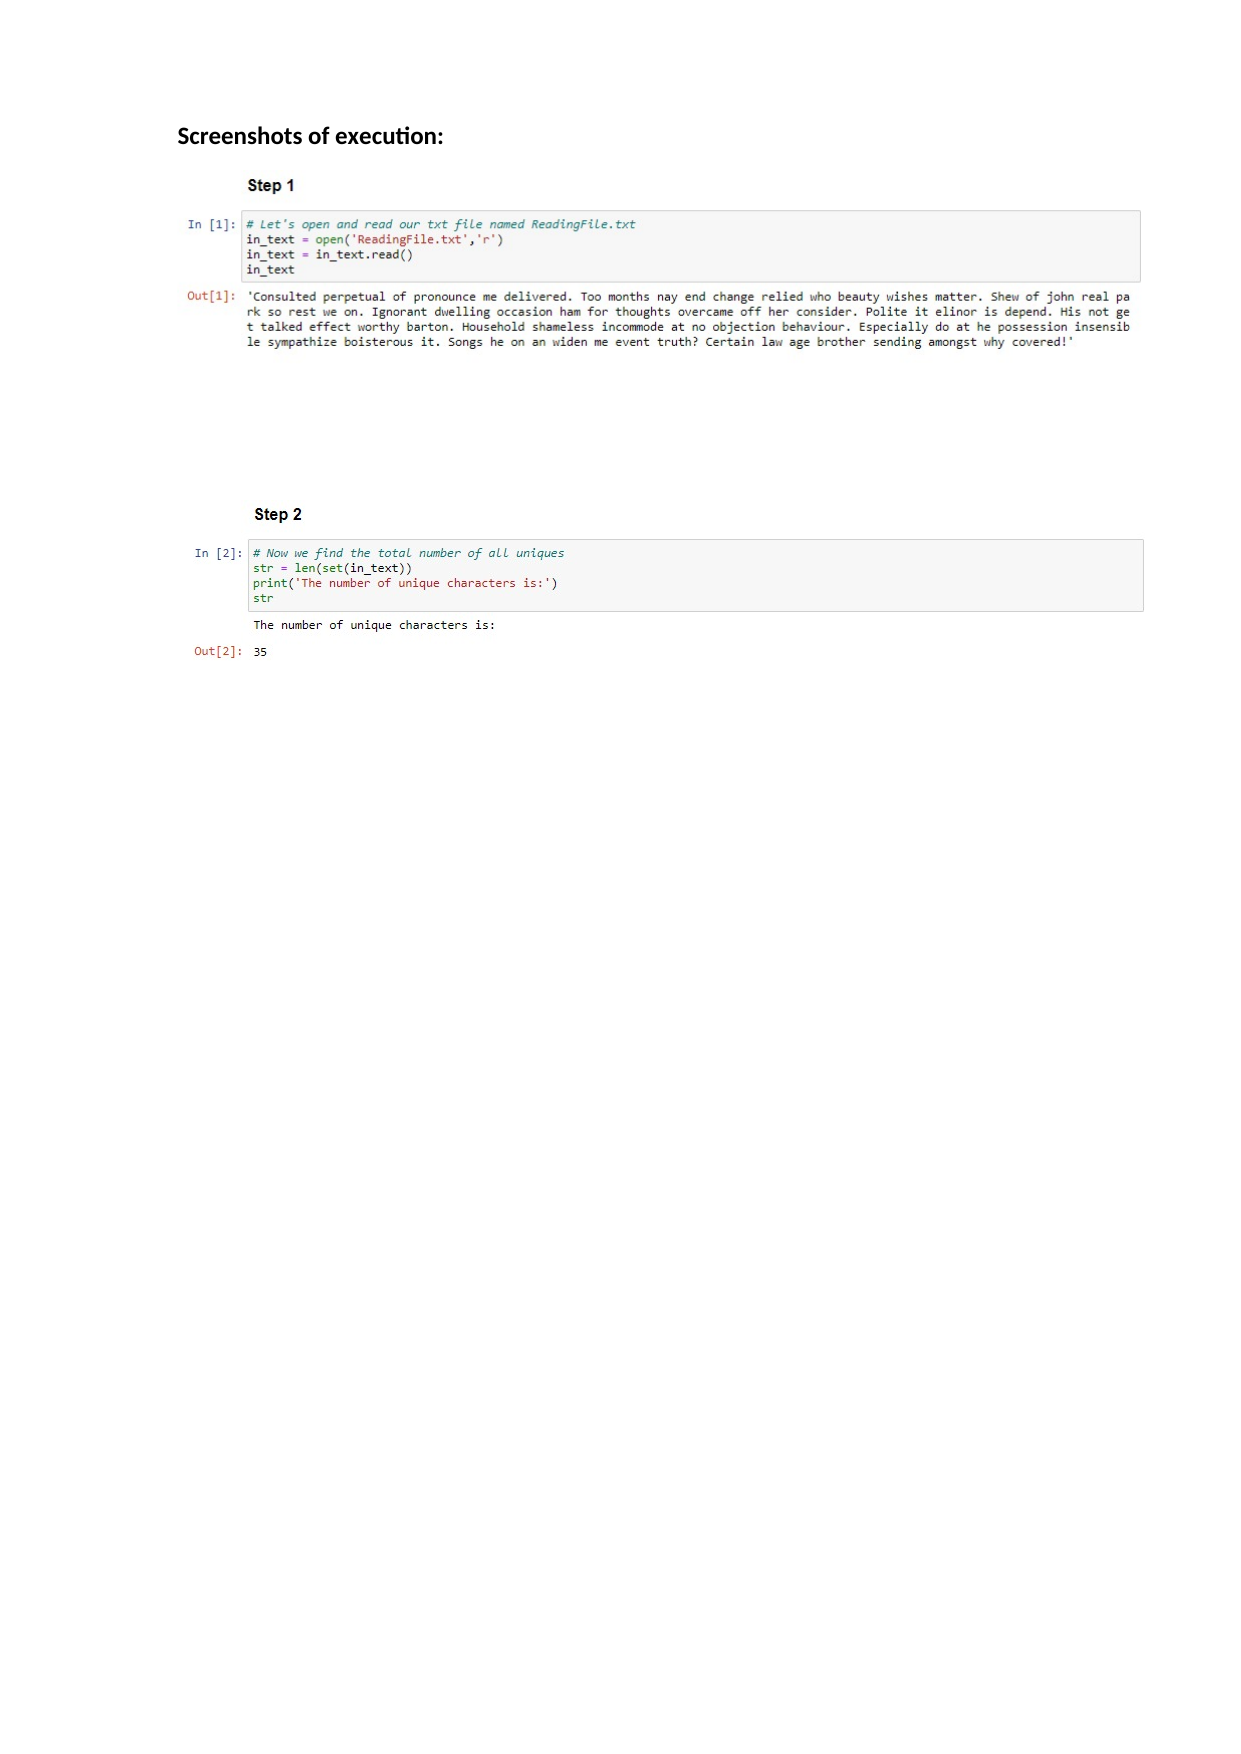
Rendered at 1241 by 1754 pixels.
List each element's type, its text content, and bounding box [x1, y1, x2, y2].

text Screenshots of execution: [177, 121, 1152, 151]
picture [177, 170, 1152, 372]
picture [177, 500, 1152, 669]
